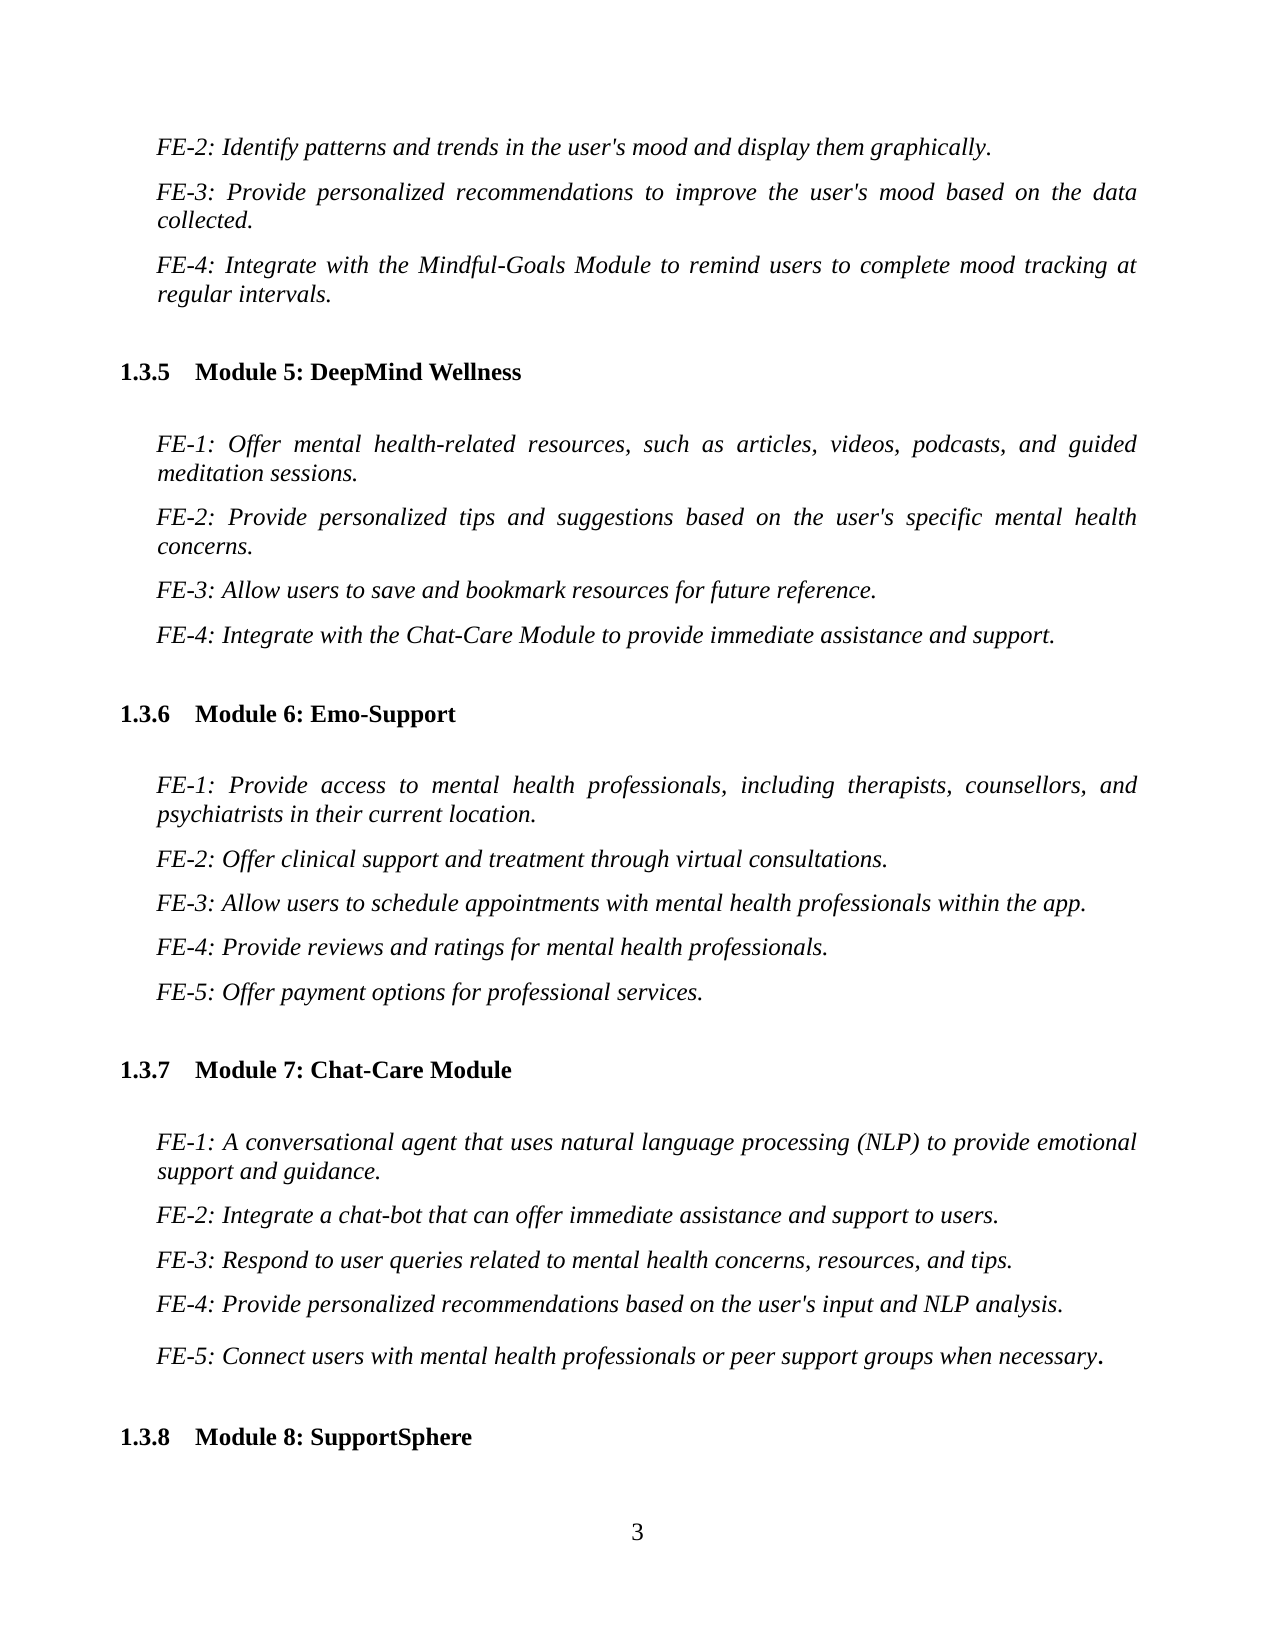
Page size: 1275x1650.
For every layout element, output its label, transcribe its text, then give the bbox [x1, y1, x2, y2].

text FE-4: Provide personalized recommendations based on the user's input and NLP analysis. [156, 1289, 1141, 1318]
text FE-3: Provide personalized recommendations to improve the user's mood based on the data collected. [156, 177, 1141, 234]
text FE-2: Identify patterns and trends in the user's mood and display them graphically. [156, 132, 1141, 161]
text FE-1: Provide access to mental health professionals, including therapists, counsellors, and psychiatrists in their current location. [156, 771, 1141, 828]
text FE-4: Integrate with the Chat-Care Module to provide immediate assistance and support. [156, 620, 1141, 649]
subtitle Module 6: Emo-Support [120, 699, 1155, 727]
subtitle Module 7: Chat-Care Module [120, 1056, 1155, 1084]
text FE-4: Integrate with the Mindful-Goals Module to remind users to complete mood tracking at regular intervals. [156, 250, 1141, 307]
text FE-1: Offer mental health-related resources, such as articles, videos, podcasts, and guided meditation sessions. [156, 429, 1141, 487]
text FE-1: A conversational agent that uses natural language processing (NLP) to provide emotional support and guidance. [156, 1127, 1141, 1185]
text FE-2: Offer clinical support and treatment through virtual consultations. [156, 844, 1141, 872]
text FE-2: Integrate a chat-bot that can offer immediate assistance and support to users. [156, 1201, 1141, 1229]
text FE-5: Connect users with mental health professionals or peer support groups when necessary. [156, 1336, 1141, 1372]
text FE-3: Allow users to schedule appointments with mental health professionals within the app. [156, 888, 1141, 917]
subtitle Module 8: SupportSphere [120, 1422, 1155, 1451]
text FE-2: Provide personalized tips and suggestions based on the user's specific mental health concerns. [156, 502, 1141, 560]
text FE-3: Respond to user queries related to mental health concerns, resources, and tips. [156, 1245, 1141, 1274]
subtitle Module 5: DeepMind Wellness [120, 357, 1155, 386]
text FE-4: Provide reviews and ratings for mental health professionals. [156, 932, 1141, 961]
text FE-3: Allow users to save and bookmark resources for future reference. [156, 576, 1141, 604]
text FE-5: Offer payment options for professional services. [156, 977, 1141, 1006]
